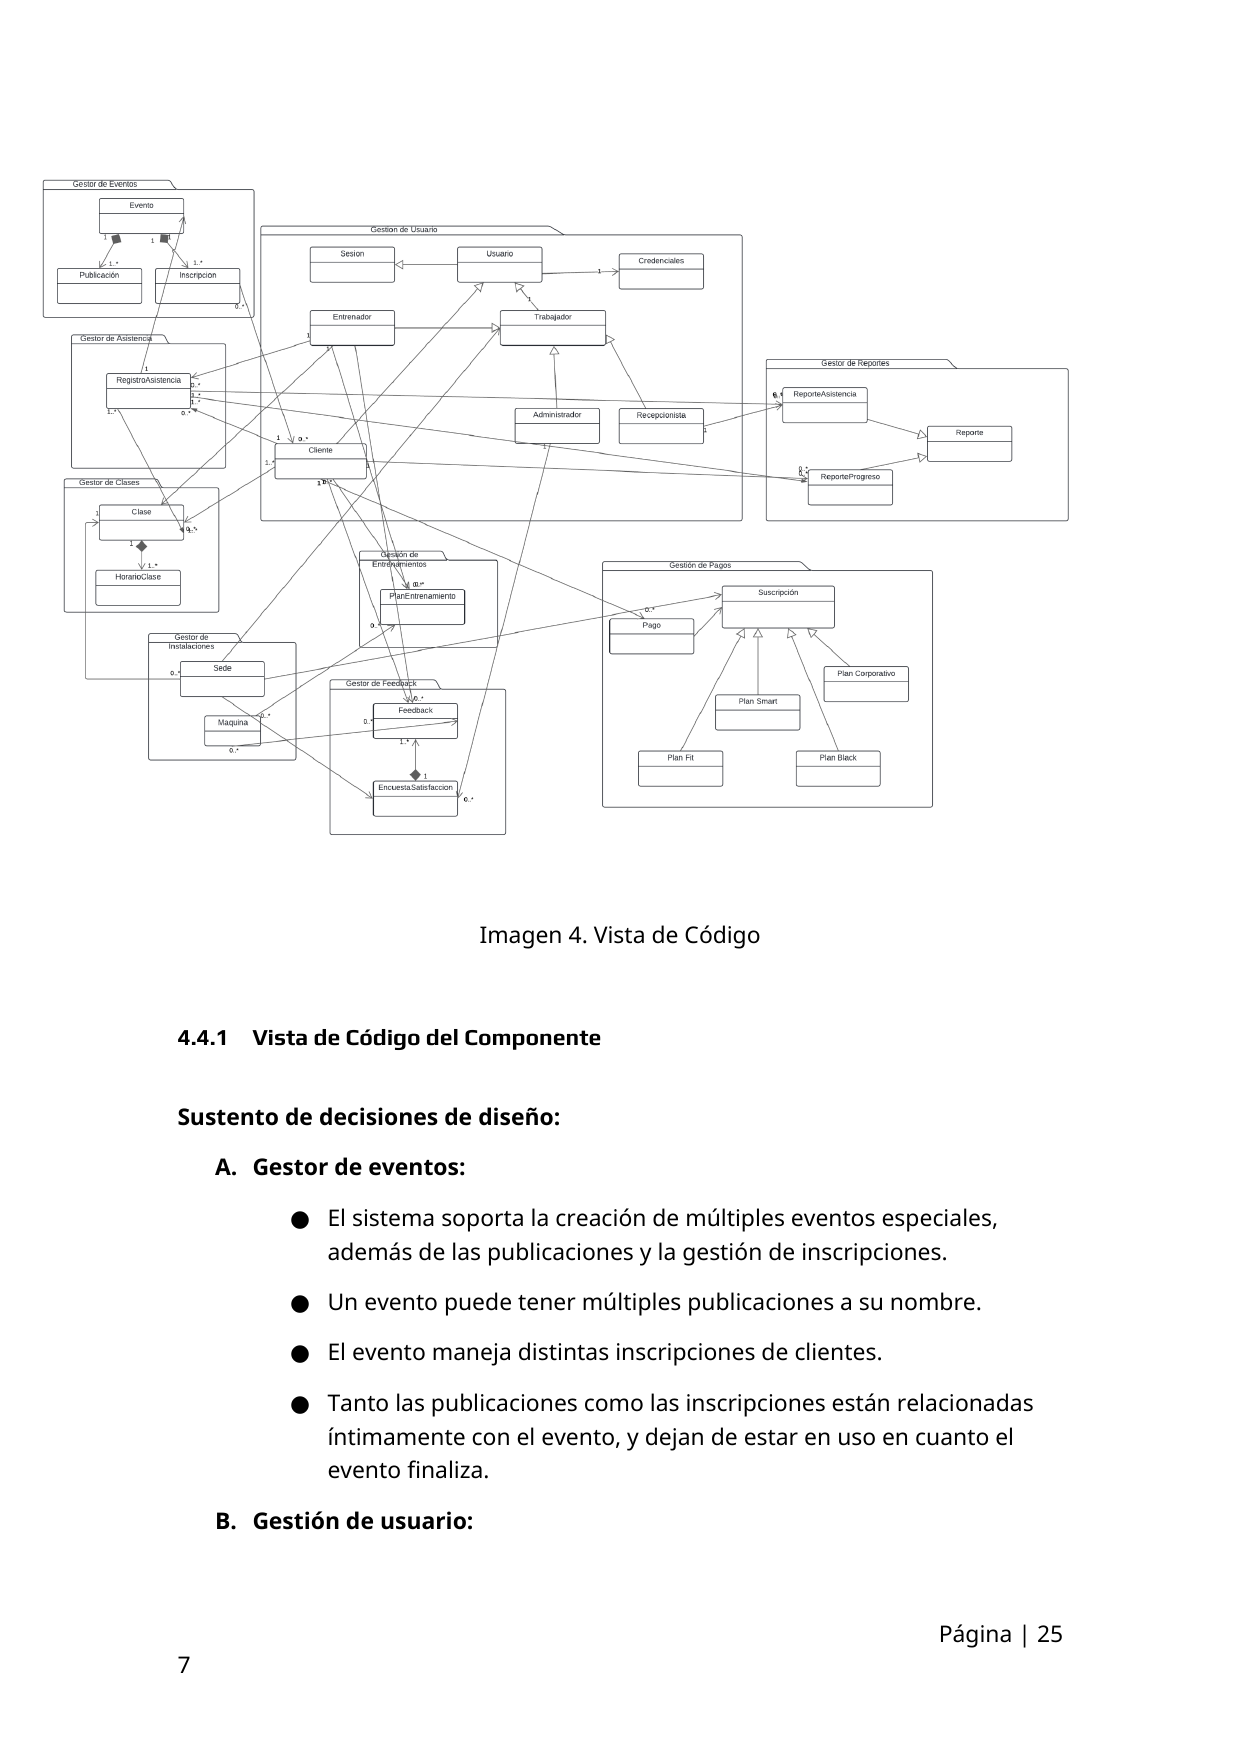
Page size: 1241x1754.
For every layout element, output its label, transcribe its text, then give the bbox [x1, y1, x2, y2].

text Imagen 4. Vista de Código [177, 919, 1063, 950]
list Un evento puede tener múltiples publicaciones a su nombre. [290, 1286, 1063, 1317]
list El sistema soporta la creación de múltiples eventos especiales, además de las publicaciones y la gestión de inscripciones. [290, 1202, 1063, 1267]
picture [30, 166, 1082, 848]
text Sustento de decisiones de diseño: [177, 1101, 1063, 1132]
list El evento maneja distintas inscripciones de clientes. [290, 1336, 1063, 1367]
list Gestor de eventos: [215, 1151, 1063, 1182]
subtitle Vista de Código del Componente [177, 1024, 1063, 1050]
list Gestión de usuario: [215, 1504, 1063, 1536]
list Tanto las publicaciones como las inscripciones están relacionadas íntimamente con el evento, y dejan de estar en uso en cuanto el evento finaliza. [290, 1387, 1063, 1485]
